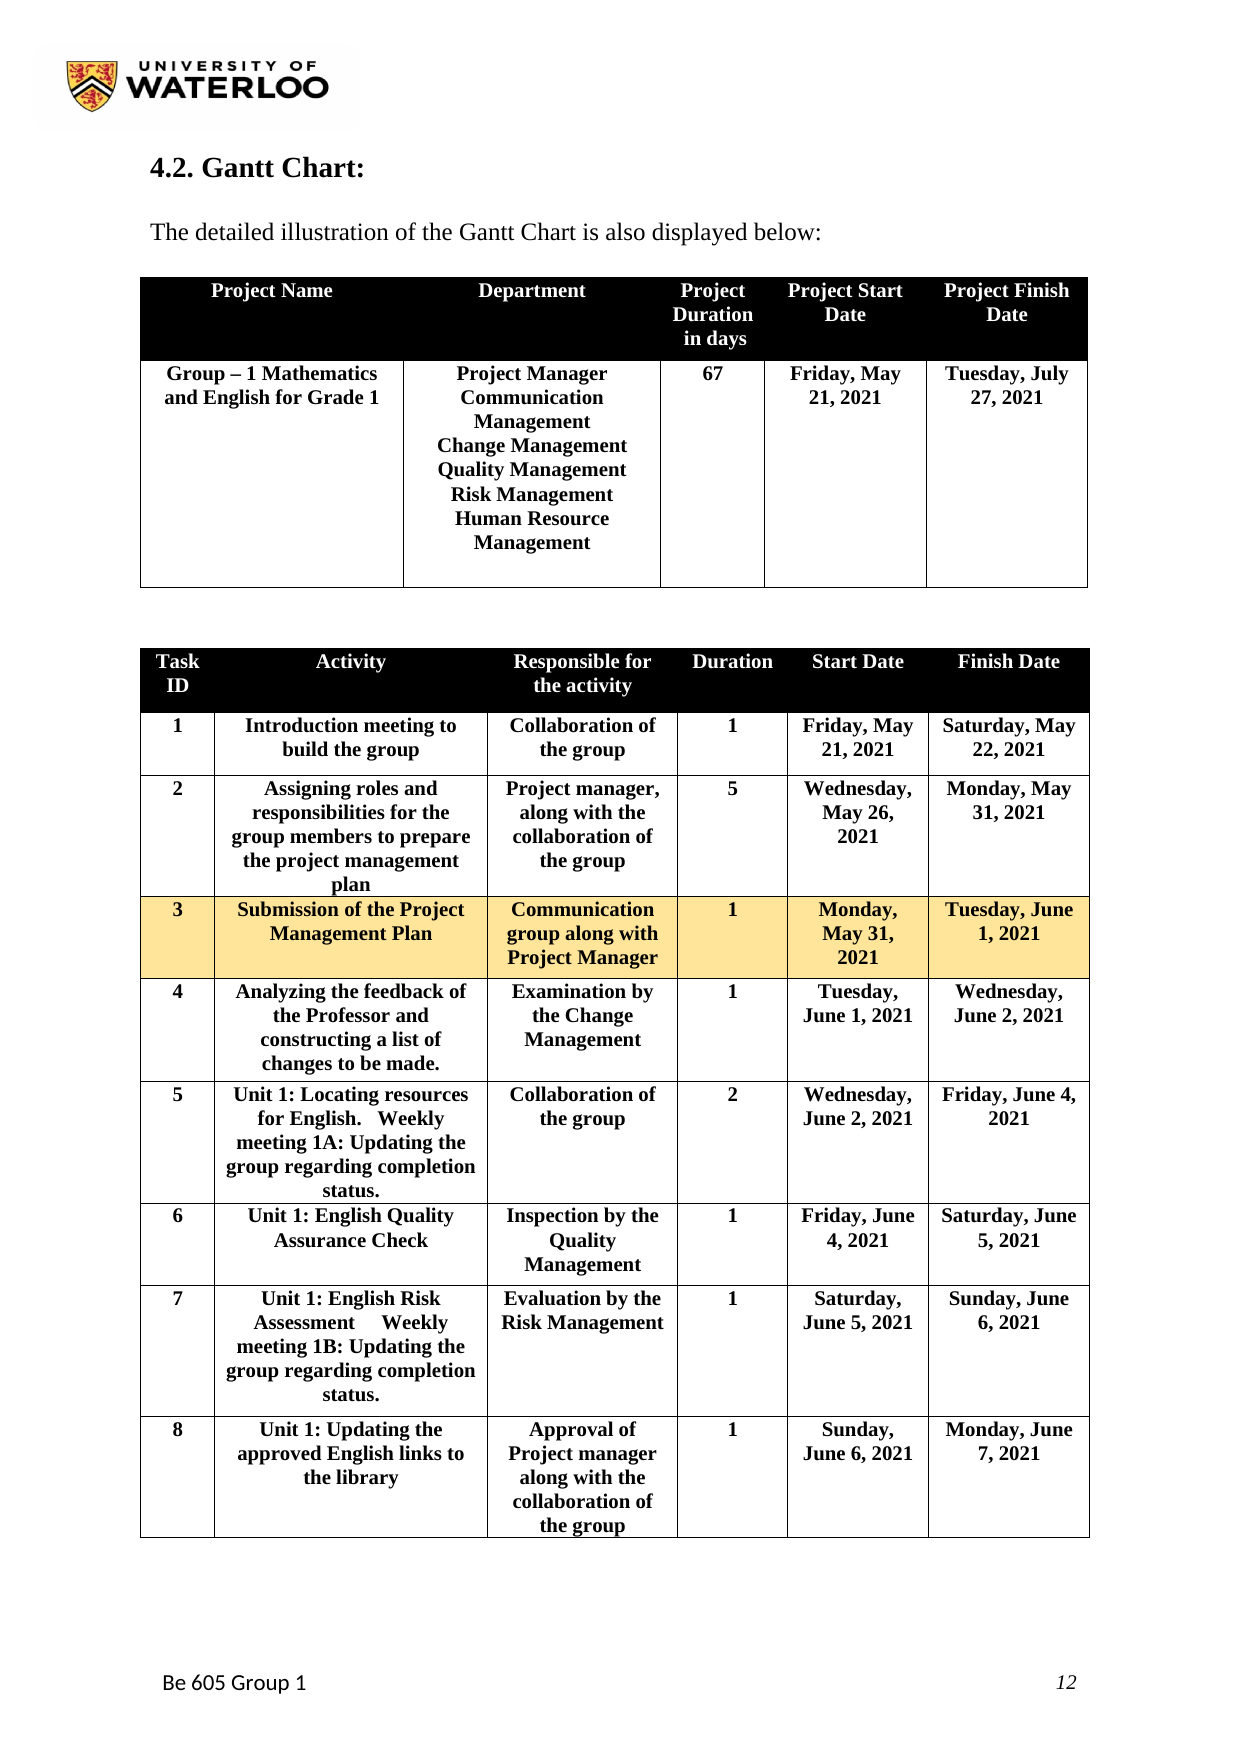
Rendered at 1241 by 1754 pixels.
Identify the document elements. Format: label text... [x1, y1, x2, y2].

table_cell 1 [678, 897, 787, 978]
table_cell Evaluation by the Risk Management [488, 1286, 677, 1416]
table_cell 7 [141, 1286, 214, 1416]
table_cell Sunday, June 6, 2021 [788, 1417, 928, 1537]
table_cell Submission of the Project Management Plan [215, 897, 487, 978]
table_cell 1 [141, 713, 214, 775]
table_cell 1 [678, 1286, 787, 1416]
table_header Project Name [141, 278, 403, 360]
table_cell Saturday, June 5, 2021 [788, 1286, 928, 1416]
table_cell Collaboration of the group [488, 713, 677, 775]
table_cell Tuesday, June 1, 2021 [788, 979, 928, 1081]
text 4.2. Gantt Chart: [150, 150, 1090, 183]
table_cell Friday, June 4, 2021 [788, 1204, 928, 1285]
table_cell 1 [678, 1417, 787, 1537]
table_cell 2 [141, 776, 214, 896]
table_header Responsible for the activity [488, 649, 677, 712]
table_cell 8 [141, 1417, 214, 1537]
table_cell Monday, May 31, 2021 [788, 897, 928, 978]
table_cell Sunday, June 6, 2021 [929, 1286, 1089, 1416]
table_cell Collaboration of the group [488, 1082, 677, 1202]
table_cell 1 [678, 1204, 787, 1285]
table_cell 1 [678, 979, 787, 1081]
text The detailed illustration of the Gantt Chart is also displayed below: [150, 217, 1090, 246]
table_header Project Finish Date [927, 278, 1087, 360]
table_cell 5 [678, 776, 787, 896]
table_cell Project Manager Communication Management Change Management Quality Management Risk Management Human Resource Management [404, 361, 660, 587]
table_header Finish Date [929, 649, 1089, 712]
table_cell Wednesday, June 2, 2021 [788, 1082, 928, 1202]
table_cell 4 [141, 979, 214, 1081]
table_cell Approval of Project manager along with the collaboration of the group [488, 1417, 677, 1537]
picture [44, 54, 350, 120]
table_cell Introduction meeting to build the group [215, 713, 487, 775]
table_cell Tuesday, July 27, 2021 [927, 361, 1087, 587]
table_cell Wednesday, May 26, 2021 [788, 776, 928, 896]
table_header Department [404, 278, 660, 360]
table_cell 6 [141, 1204, 214, 1285]
table_cell Examination by the Change Management [488, 979, 677, 1081]
table_cell Unit 1: Updating the approved English links to the library [215, 1417, 487, 1537]
table_cell 1 [678, 713, 787, 775]
table_cell 3 [141, 897, 214, 978]
table_cell Saturday, June 5, 2021 [929, 1204, 1089, 1285]
table_cell Tuesday, June 1, 2021 [929, 897, 1089, 978]
table_cell Project manager, along with the collaboration of the group [488, 776, 677, 896]
table_cell Unit 1: English Risk Assessment Weekly meeting 1B: Updating the group regarding completion status. [215, 1286, 487, 1416]
table_cell Wednesday, June 2, 2021 [929, 979, 1089, 1081]
table_header Duration [678, 649, 787, 712]
table_cell Unit 1: English Quality Assurance Check [215, 1204, 487, 1285]
table_cell 67 [661, 361, 764, 587]
table_cell Analyzing the feedback of the Professor and constructing a list of changes to be made. [215, 979, 487, 1081]
table_cell 5 [141, 1082, 214, 1202]
table_cell Monday, June 7, 2021 [929, 1417, 1089, 1537]
table_cell Friday, May 21, 2021 [788, 713, 928, 775]
table_header Project Duration in days [661, 278, 764, 360]
table_cell Unit 1: Locating resources for English. Weekly meeting 1A: Updating the group regarding completion status. [215, 1082, 487, 1202]
table_cell Saturday, May 22, 2021 [929, 713, 1089, 775]
table_cell Assigning roles and responsibilities for the group members to prepare the project management plan [215, 776, 487, 896]
table_cell Group – 1 Mathematics and English for Grade 1 [141, 361, 403, 587]
table_cell Friday, May 21, 2021 [765, 361, 926, 587]
table_cell Friday, June 4, 2021 [929, 1082, 1089, 1202]
table_cell Communication group along with Project Manager [488, 897, 677, 978]
table_header Activity [215, 649, 487, 712]
table_header Start Date [788, 649, 928, 712]
table_cell Monday, May 31, 2021 [929, 776, 1089, 896]
table_cell 2 [678, 1082, 787, 1202]
table_cell Inspection by the Quality Management [488, 1204, 677, 1285]
table_header Project Start Date [765, 278, 926, 360]
table_header Task ID [141, 649, 214, 712]
